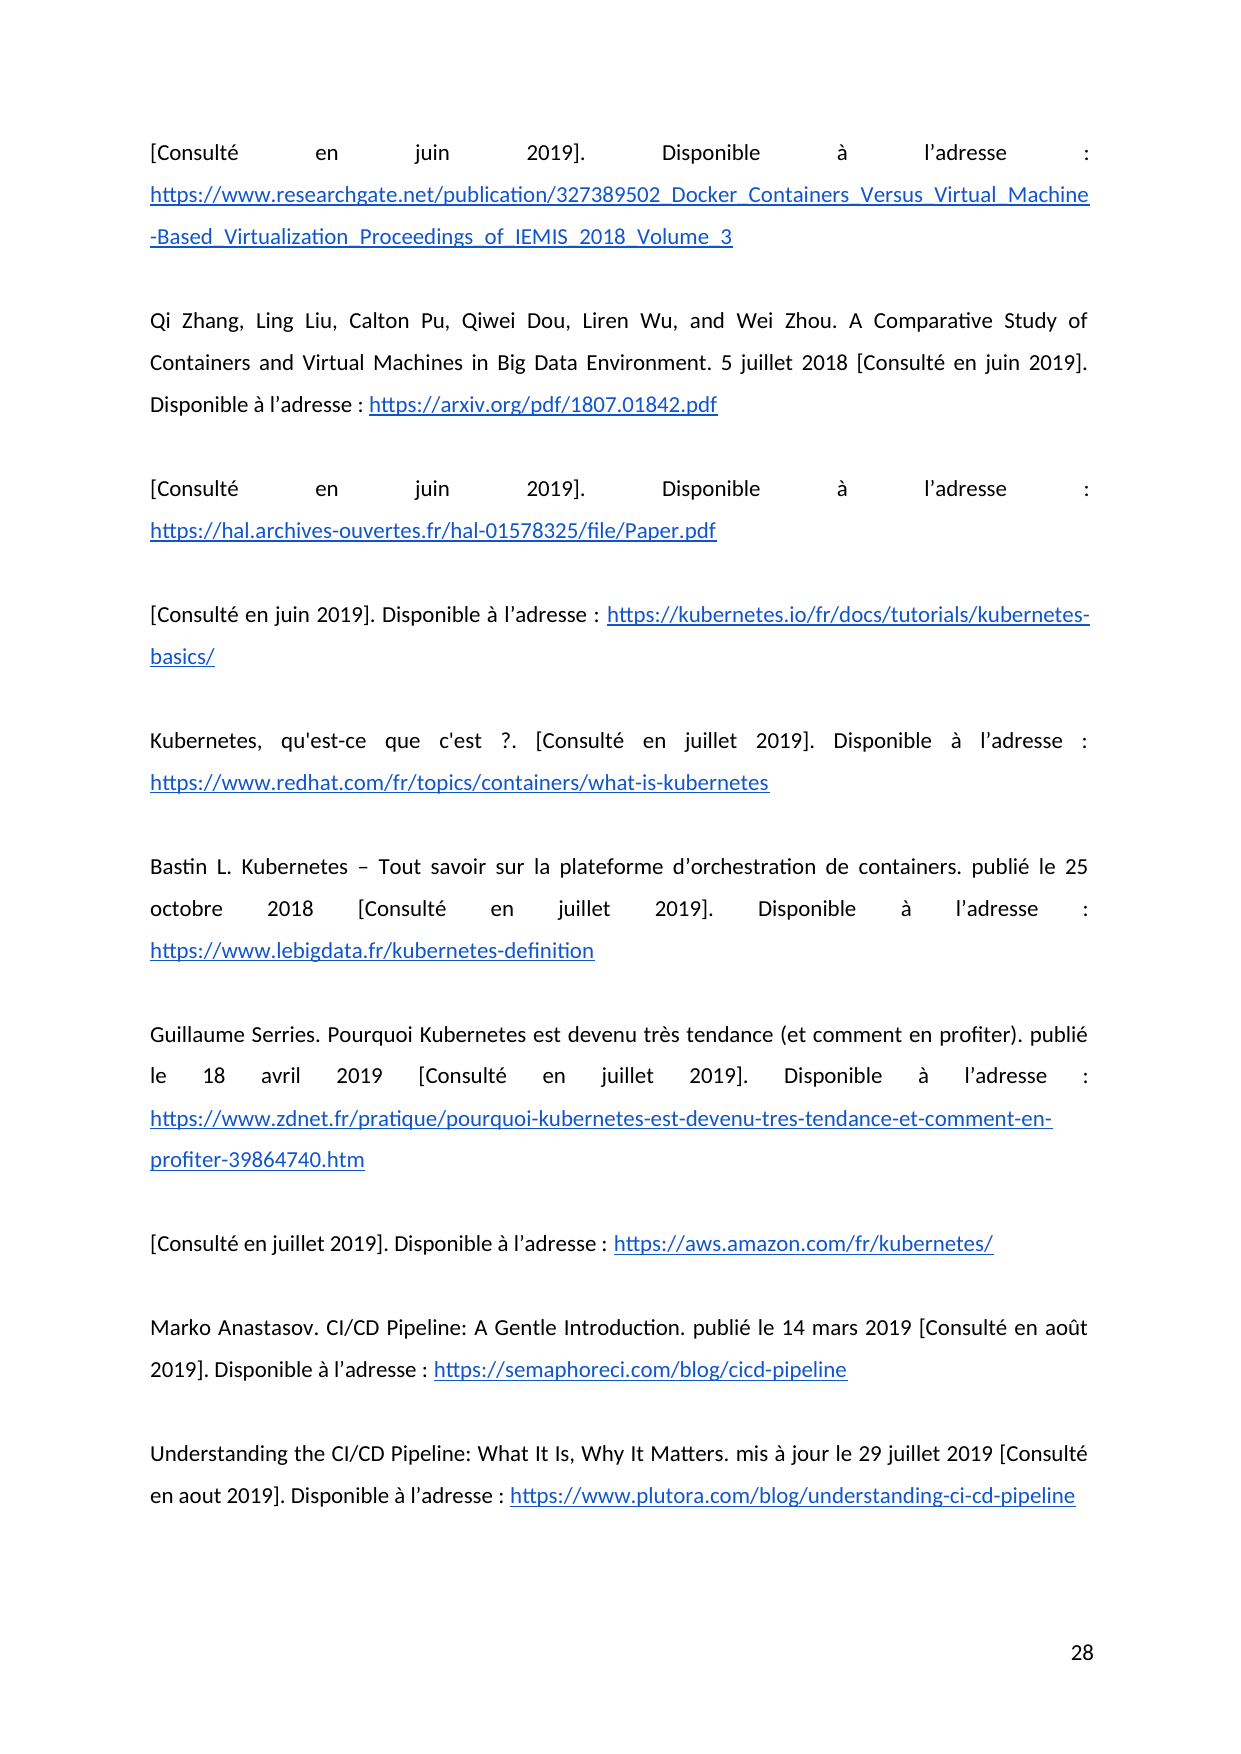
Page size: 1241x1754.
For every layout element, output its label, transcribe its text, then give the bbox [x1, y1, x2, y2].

text [Consulté en juillet 2019]. Disponible à l’adresse : https://aws.amazon.com/fr/kubernetes/ [150, 1229, 1090, 1258]
text [Consulté en juin 2019]. Disponible à l’adresse : https://www.researchgate.net/publication/327389502_Docker_Containers_Versus_Virtual_Machine-Based_Virtualization_Proceedings_of_IEMIS_2018_Volume_3 [150, 138, 1090, 204]
text Bastin L. Kubernetes – Tout savoir sur la plateforme d’orchestration de containers. publié le 25 octobre 2018 [Consulté en juillet 2019]. Disponible à l’adresse : https://www.lebigdata.fr/kubernetes-definition [150, 852, 1090, 964]
text Guillaume Serries. Pourquoi Kubernetes est devenu très tendance (et comment en profiter). publié le 18 avril 2019 [Consulté en juillet 2019]. Disponible à l’adresse : https://www.zdnet.fr/pratique/pourquoi-kubernetes-est-devenu-tres-tendance-et-comment-en-profiter-39864740.htm [150, 1020, 1090, 1174]
text [Consulté en juin 2019]. Disponible à l’adresse : https://kubernetes.io/fr/docs/tutorials/kubernetes-basics/ [150, 600, 1090, 670]
text [Consulté en juin 2019]. Disponible à l’adresse : https://hal.archives-ouvertes.fr/hal-01578325/file/Paper.pdf [150, 474, 1090, 544]
text Qi Zhang, Ling Liu, Calton Pu, Qiwei Dou, Liren Wu, and Wei Zhou. A Comparative Study of Containers and Virtual Machines in Big Data Environment. 5 juillet 2018 [Consulté en juin 2019]. Disponible à l’adresse : https://arxiv.org/pdf/1807.01842.pdf [150, 306, 1090, 418]
text Understanding the CI/CD Pipeline: What It Is, Why It Matters. mis à jour le 29 juillet 2019 [Consulté en aout 2019]. Disponible à l’adresse : https://www.plutora.com/blog/understanding-ci-cd-pipeline [150, 1439, 1090, 1509]
text Kubernetes, qu'est-ce que c'est ?. [Consulté en juillet 2019]. Disponible à l’adresse : https://www.redhat.com/fr/topics/containers/what-is-kubernetes [150, 726, 1090, 796]
text Marko Anastasov. CI/CD Pipeline: A Gentle Introduction. publié le 14 mars 2019 [Consulté en août 2019]. Disponible à l’adresse : https://semaphoreci.com/blog/cicd-pipeline [150, 1313, 1090, 1383]
text [Consulté en juin 2019]. Disponible à l’adresse : https://www.researchgate.net/publication/327389502_Docker_Containers_Versus_Virtual_Machine-Based_Virtualization_Proceedings_of_IEMIS_2018_Volume_3 [150, 206, 1090, 250]
